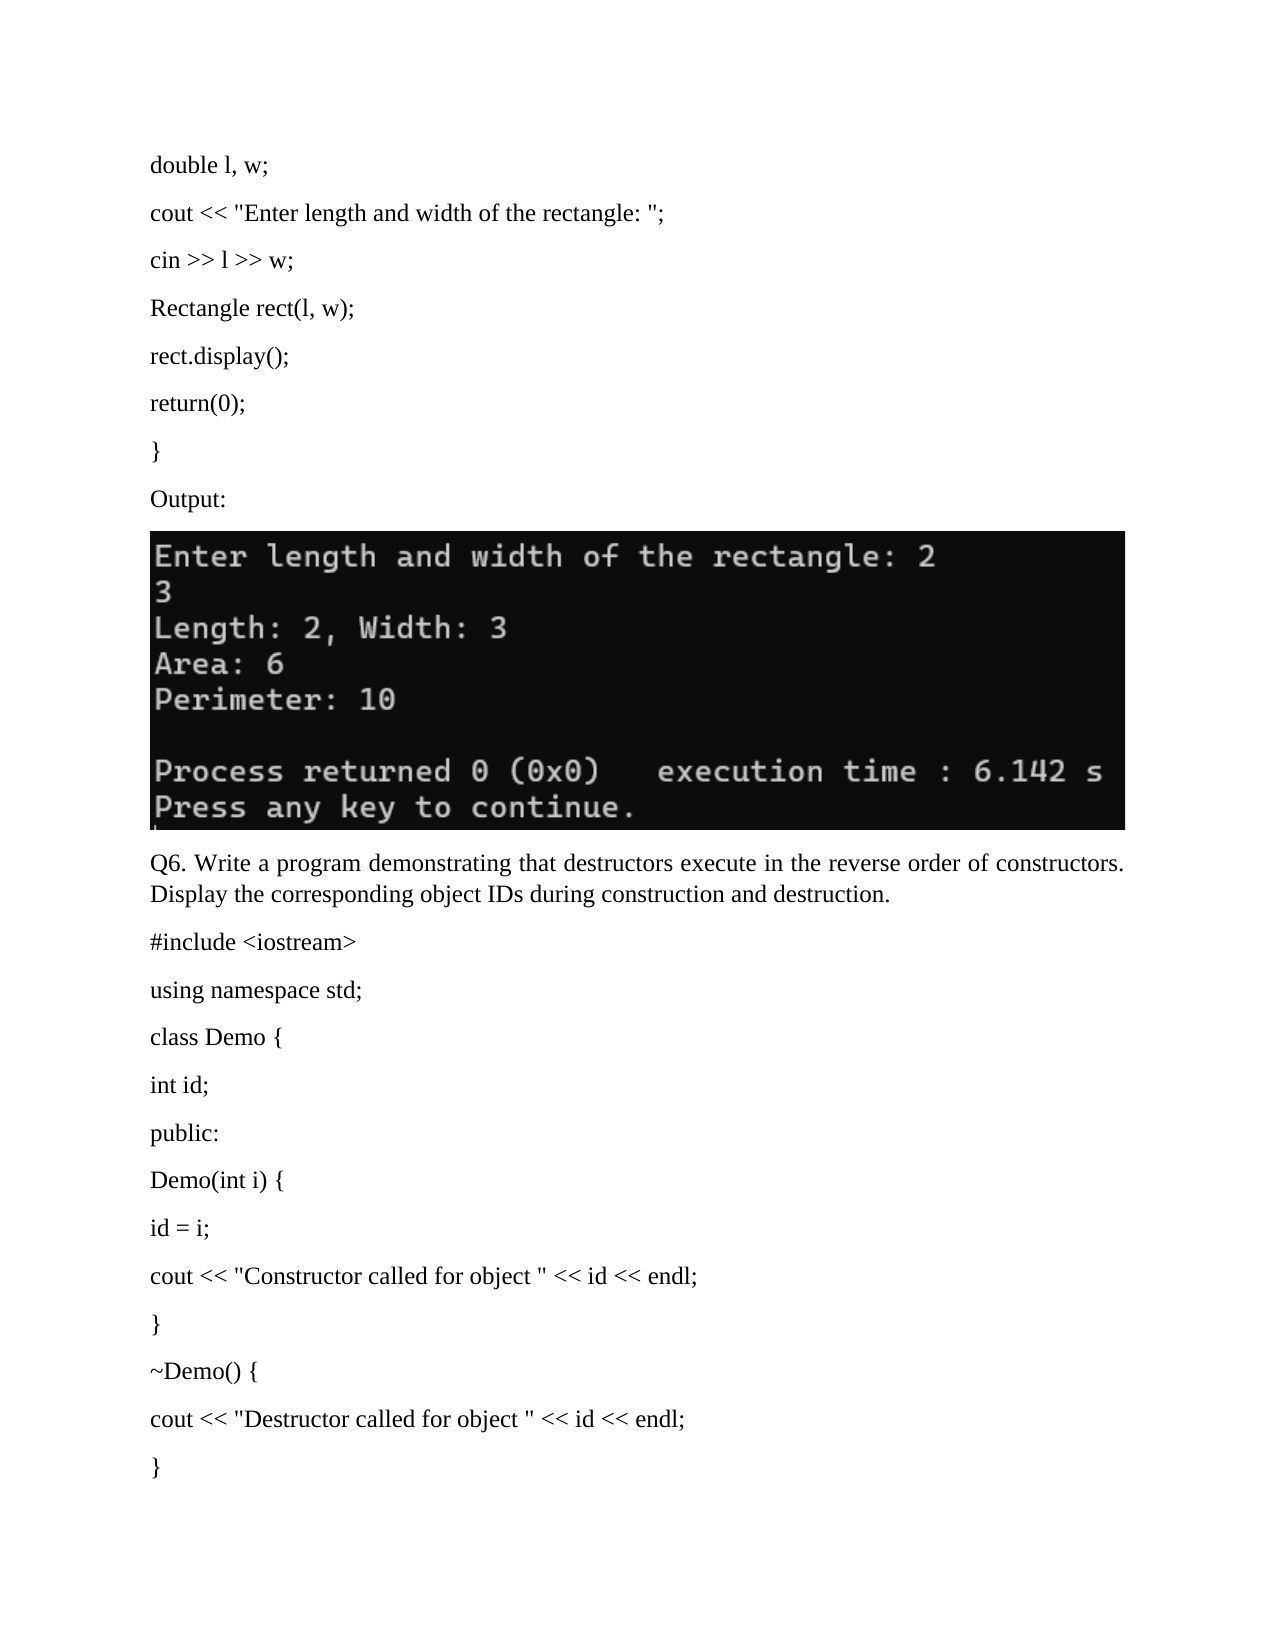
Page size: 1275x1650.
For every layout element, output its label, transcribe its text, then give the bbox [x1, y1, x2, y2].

text } [150, 436, 1125, 465]
text double l, w; [150, 150, 1125, 179]
text Rectangle rect(l, w); [150, 293, 1125, 322]
text return(0); [150, 388, 1125, 417]
text int id; [150, 1070, 1125, 1099]
text Demo(int i) { [150, 1166, 1125, 1194]
text Q6. Write a program demonstrating that destructors execute in the reverse order of constructors. Display the corresponding object IDs during construction and destruction. [150, 848, 1125, 908]
text class Demo { [150, 1022, 1125, 1051]
text cout << "Constructor called for object " << id << endl; [150, 1261, 1125, 1290]
text rect.display(); [150, 341, 1125, 369]
text cout << "Enter length and width of the rectangle: "; [150, 198, 1125, 226]
text #include <iostream> [150, 927, 1125, 956]
text cin >> l >> w; [150, 245, 1125, 274]
text } [150, 1309, 1125, 1337]
text Output: [150, 484, 1125, 513]
text public: [150, 1118, 1125, 1147]
text } [150, 1452, 1125, 1481]
text ~Demo() { [150, 1356, 1125, 1385]
text using namespace std; [150, 975, 1125, 1003]
text id = i; [150, 1213, 1125, 1242]
text cout << "Destructor called for object " << id << endl; [150, 1404, 1125, 1433]
picture [150, 531, 1125, 830]
